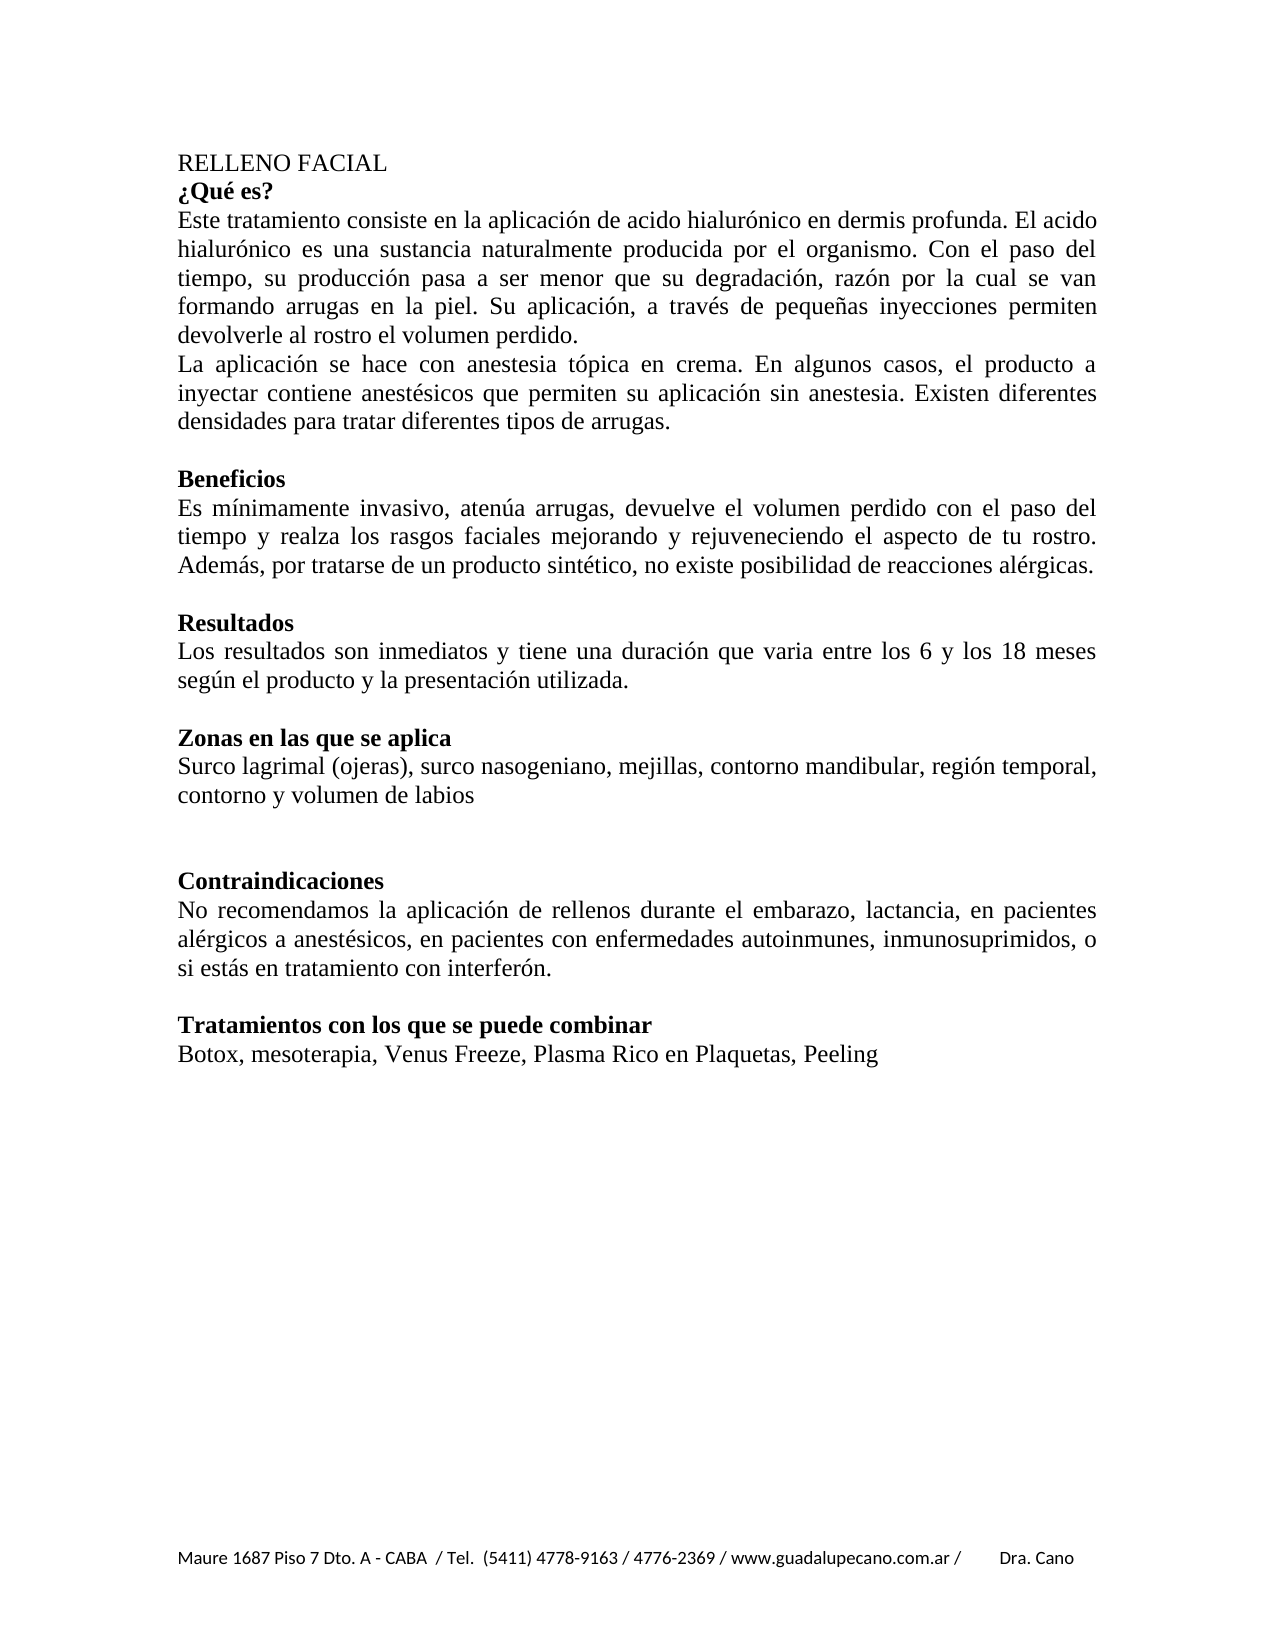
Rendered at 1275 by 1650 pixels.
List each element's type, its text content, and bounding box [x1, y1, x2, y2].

text Contraindicaciones [177, 866, 1098, 895]
text Tratamientos con los que se puede combinar [177, 1010, 1098, 1039]
text Beneficios [177, 464, 1098, 493]
text Resultados [177, 608, 1098, 636]
text Zonas en las que se aplica [177, 723, 1098, 751]
text Es mínimamente invasivo, atenúa arrugas, devuelve el volumen perdido con el paso del tiempo y realza los rasgos faciales mejorando y rejuveneciendo el aspecto de tu rostro. Además, por tratarse de un producto sintético, no existe posibilidad de reacciones alérgicas. [177, 493, 1098, 579]
text Surco lagrimal (ojeras), surco nasogeniano, mejillas, contorno mandibular, región temporal, contorno y volumen de labios [177, 751, 1098, 809]
text Este tratamiento consiste en la aplicación de acido hialurónico en dermis profunda. El acido hialurónico es una sustancia naturalmente producida por el organismo. Con el paso del tiempo, su producción pasa a ser menor que su degradación, razón por la cual se van formando arrugas en la piel. Su aplicación, a través de pequeñas inyecciones permiten devolverle al rostro el volumen perdido. [177, 205, 1098, 349]
text No recomendamos la aplicación de rellenos durante el embarazo, lactancia, en pacientes alérgicos a anestésicos, en pacientes con enfermedades autoinmunes, inmunosuprimidos, o si estás en tratamiento con interferón. [177, 895, 1098, 981]
text La aplicación se hace con anestesia tópica en crema. En algunos casos, el producto a inyectar contiene anestésicos que permiten su aplicación sin anestesia. Existen diferentes densidades para tratar diferentes tipos de arrugas. [177, 349, 1098, 435]
text Botox, mesoterapia, Venus Freeze, Plasma Rico en Plaquetas, Peeling [177, 1039, 1098, 1068]
text ¿Qué es? [177, 176, 1098, 205]
text RELLENO FACIAL [177, 148, 1098, 176]
text Los resultados son inmediatos y tiene una duración que varia entre los 6 y los 18 meses según el producto y la presentación utilizada. [177, 636, 1098, 694]
